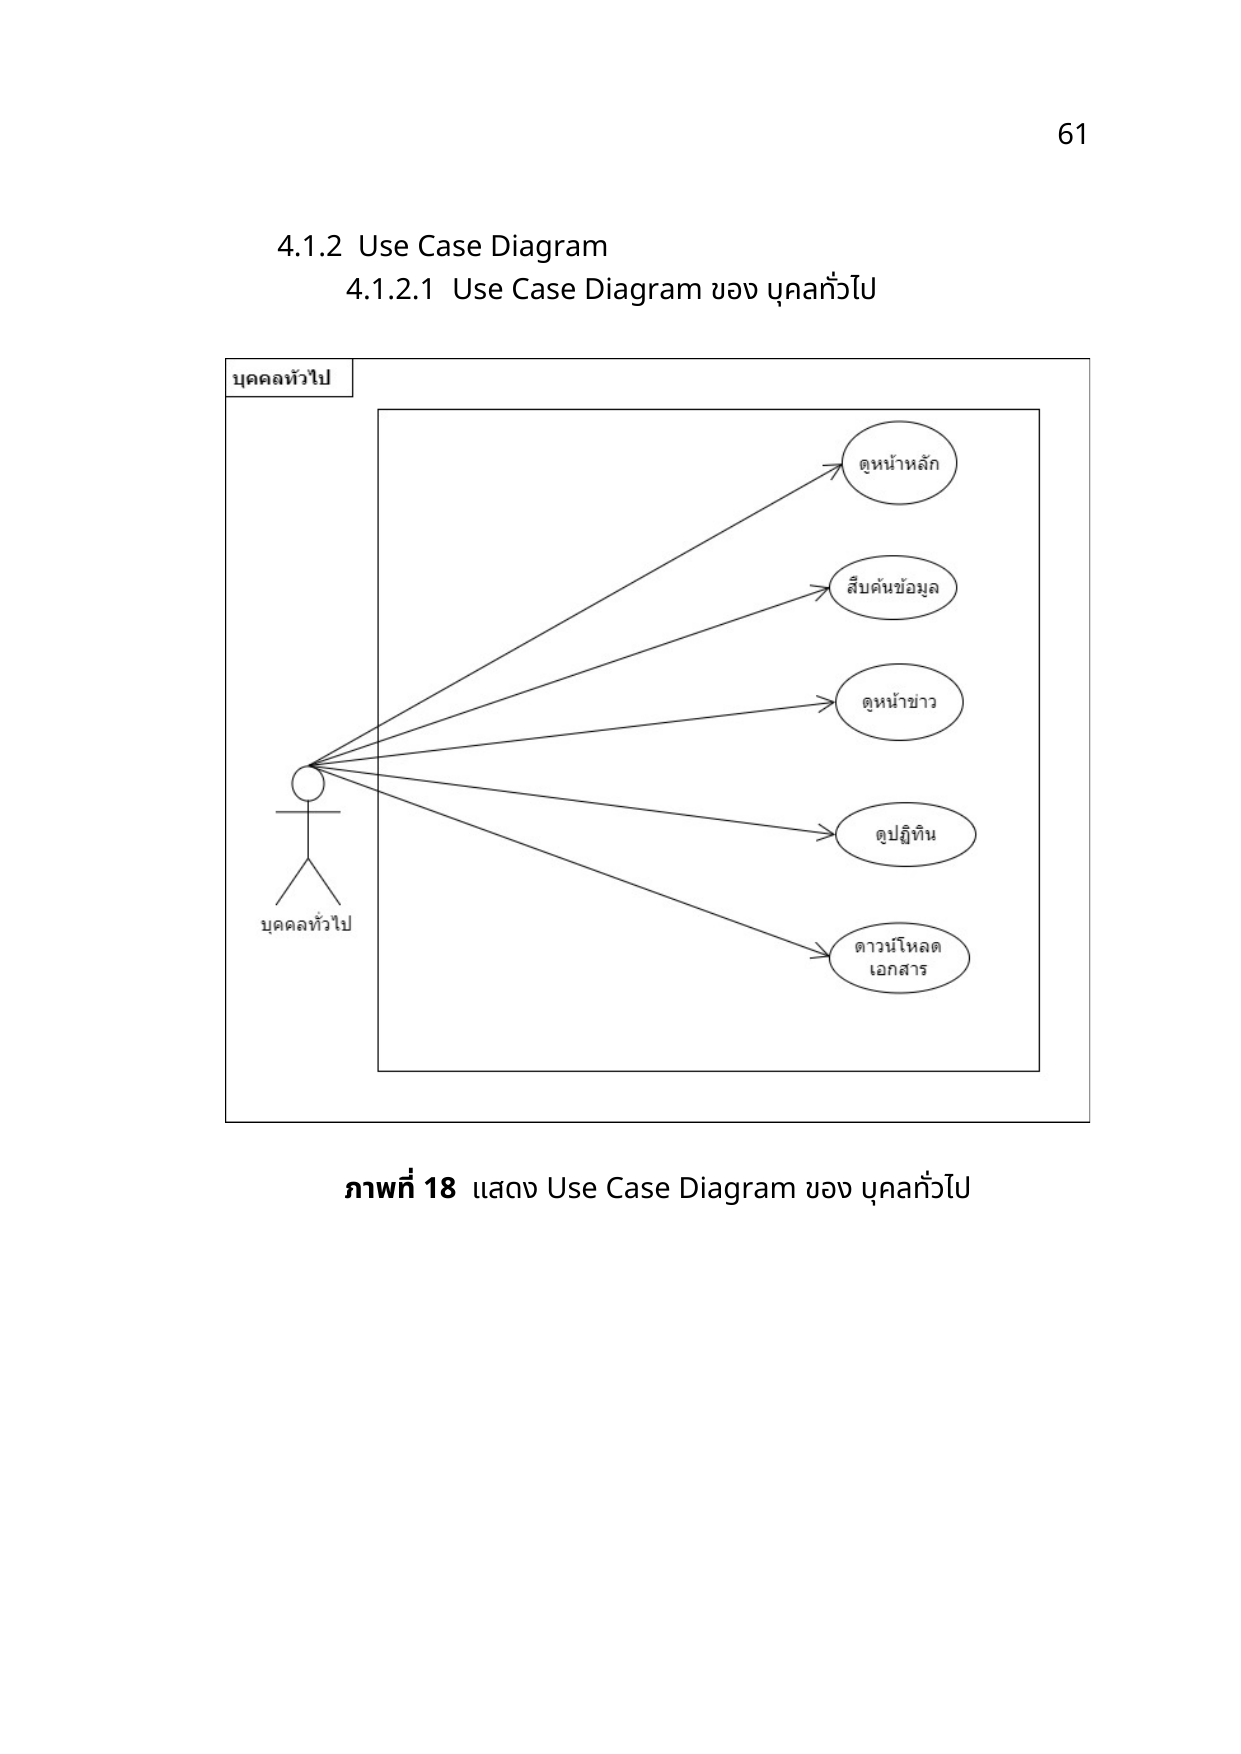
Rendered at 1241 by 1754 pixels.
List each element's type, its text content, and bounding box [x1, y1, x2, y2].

text 4.1.2 Use Case Diagram [225, 225, 1090, 265]
picture [225, 358, 1091, 1123]
text 4.1.2.1 Use Case Diagram ของ บุคลทั่วไป [225, 268, 1090, 312]
text ภาพที่ 18 แสดง Use Case Diagram ของ บุคลทั่วไป [225, 1167, 1090, 1212]
